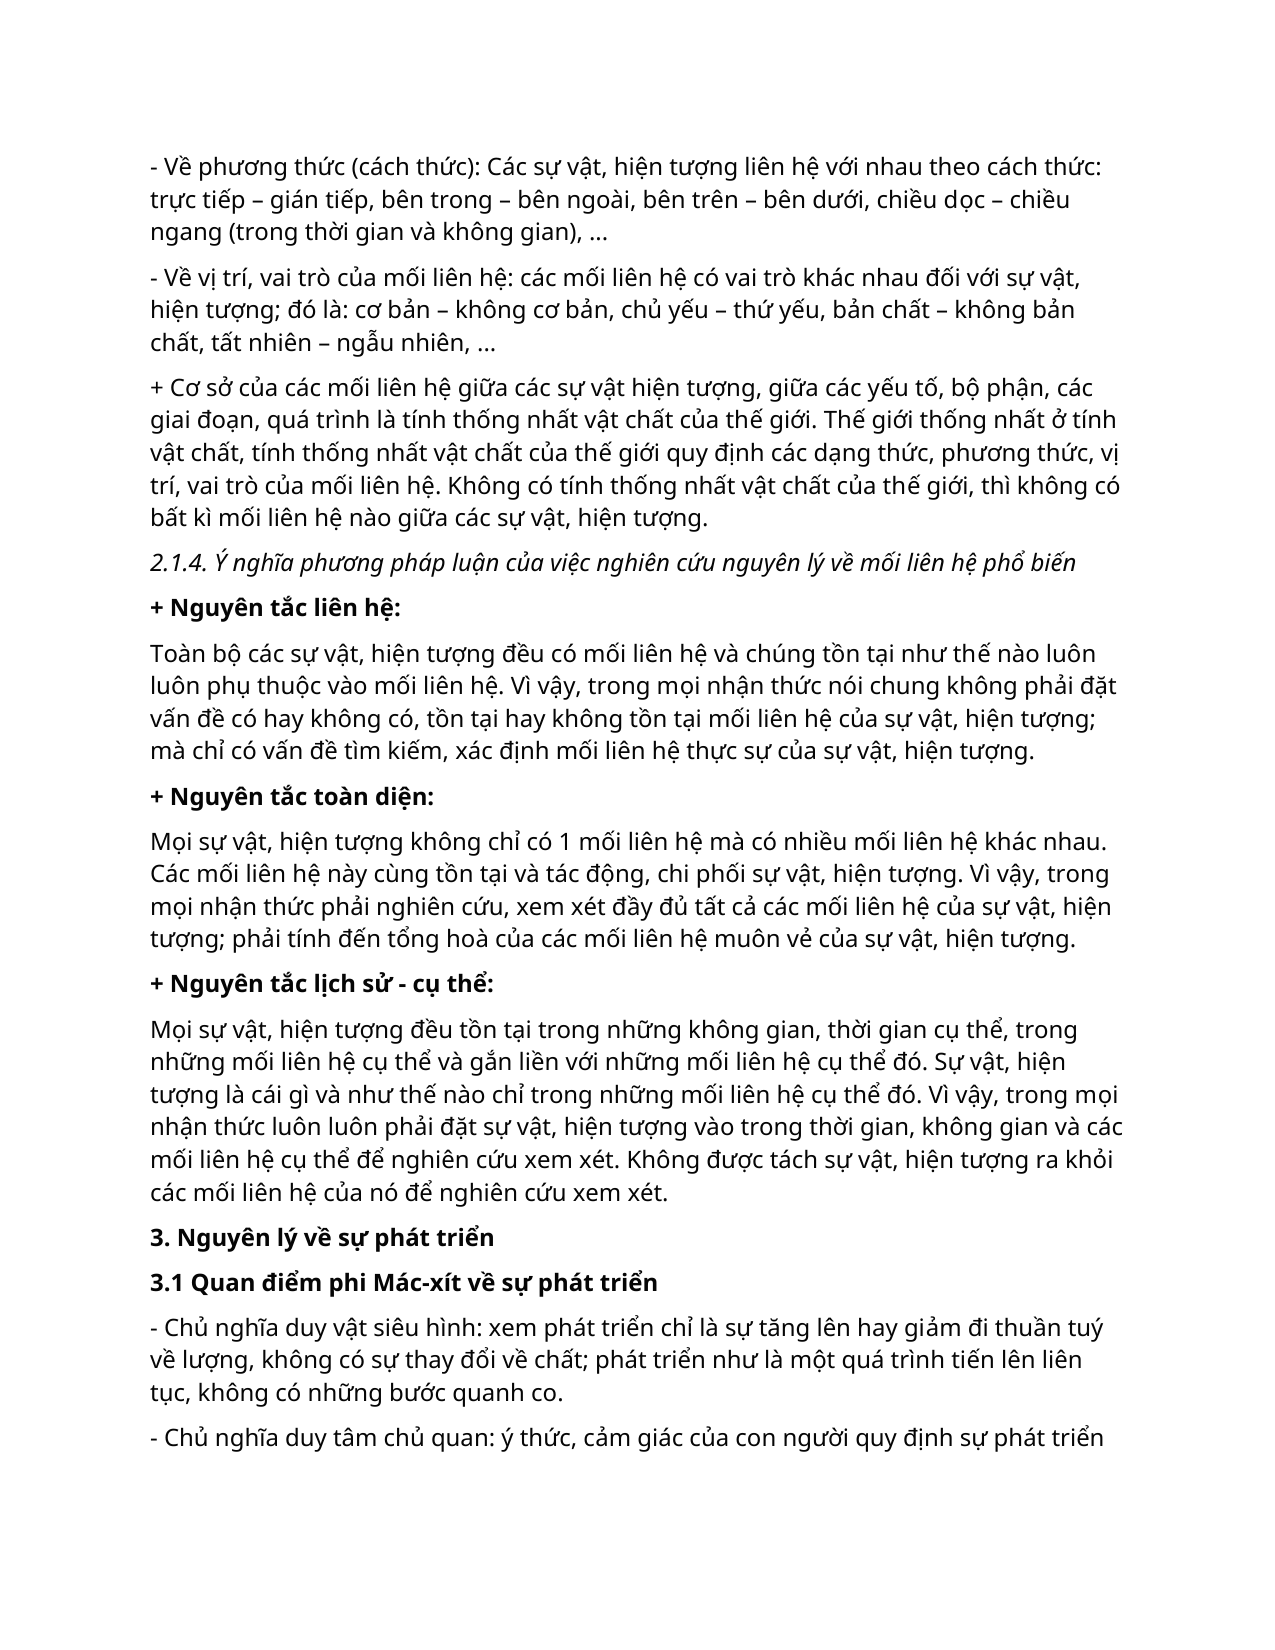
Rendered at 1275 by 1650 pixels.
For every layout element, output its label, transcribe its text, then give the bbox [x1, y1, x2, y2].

text - Về phương thức (cách thức): Các sự vật, hiện tượng liên hệ với nhau theo cách thức: trực tiếp – gián tiếp, bên trong – bên ngoài, bên trên – bên dưới, chiều dọc – chiều ngang (trong thời gian và không gian), ... [150, 150, 1125, 248]
text - Về vị trí, vai trò của mối liên hệ: các mối liên hệ có vai trò khác nhau đối với sự vật, hiện tượng; đó là: cơ bản – không cơ bản, chủ yếu – thứ yếu, bản chất – không bản chất, tất nhiên – ngẫu nhiên, ... [150, 260, 1125, 358]
text Mọi sự vật, hiện tượng đều tồn tại trong những không gian, thời gian cụ thể, trong những mối liên hệ cụ thể và gắn liền với những mối liên hệ cụ thể đó. Sự vật, hiện tượng là cái gì và như thế nào chỉ trong những mối liên hệ cụ thể đó. Vì vậy, trong mọi nhận thức luôn luôn phải đặt sự vật, hiện tượng vào trong thời gian, không gian và các mối liên hệ cụ thể để nghiên cứu xem xét. Không được tách sự vật, hiện tượng ra khỏi các mối liên hệ của nó để nghiên cứu xem xét. [150, 1012, 1125, 1208]
text Toàn bộ các sự vật, hiện tượng đều có mối liên hệ và chúng tồn tại như thế nào luôn luôn phụ thuộc vào mối liên hệ. Vì vậy, trong mọi nhận thức nói chung không phải đặt vấn đề có hay không có, tồn tại hay không tồn tại mối liên hệ của sự vật, hiện tượng; mà chỉ có vấn đề tìm kiếm, xác định mối liên hệ thực sự của sự vật, hiện tượng. [150, 636, 1125, 767]
text + Nguyên tắc lịch sử - cụ thể: [150, 967, 1125, 1000]
text 3. Nguyên lý về sự phát triển [150, 1221, 1125, 1253]
text + Nguyên tắc liên hệ: [150, 591, 1125, 624]
text 2.1.4. Ý nghĩa phương pháp luận của việc nghiên cứu nguyên lý về mối liên hệ phổ biến [150, 546, 1125, 579]
text Mọi sự vật, hiện tượng không chỉ có 1 mối liên hệ mà có nhiều mối liên hệ khác nhau. Các mối liên hệ này cùng tồn tại và tác động, chi phối sự vật, hiện tượng. Vì vậy, trong mọi nhận thức phải nghiên cứu, xem xét đầy đủ tất cả các mối liên hệ của sự vật, hiện tượng; phải tính đến tổng hoà của các mối liên hệ muôn vẻ của sự vật, hiện tượng. [150, 824, 1125, 955]
text - Chủ nghĩa duy vật siêu hình: xem phát triển chỉ là sự tăng lên hay giảm đi thuần tuý về lượng, không có sự thay đổi về chất; phát triển như là một quá trình tiến lên liên tục, không có những bước quanh co. [150, 1311, 1125, 1408]
text + Nguyên tắc toàn diện: [150, 779, 1125, 812]
text + Cơ sở của các mối liên hệ giữa các sự vật hiện tượng, giữa các yếu tố, bộ phận, các giai đoạn, quá trình là tính thống nhất vật chất của thế giới. Thế giới thống nhất ở tính vật chất, tính thống nhất vật chất của thế giới quy định các dạng thức, phương thức, vị trí, vai trò của mối liên hệ. Không có tính thống nhất vật chất của thế giới, thì không có bất kì mối liên hệ nào giữa các sự vật, hiện tượng. [150, 371, 1125, 534]
text - Chủ nghĩa duy tâm chủ quan: ý thức, cảm giác của con người quy định sự phát triển [150, 1421, 1125, 1454]
text 3.1 Quan điểm phi Mác-xít về sự phát triển [150, 1266, 1125, 1298]
